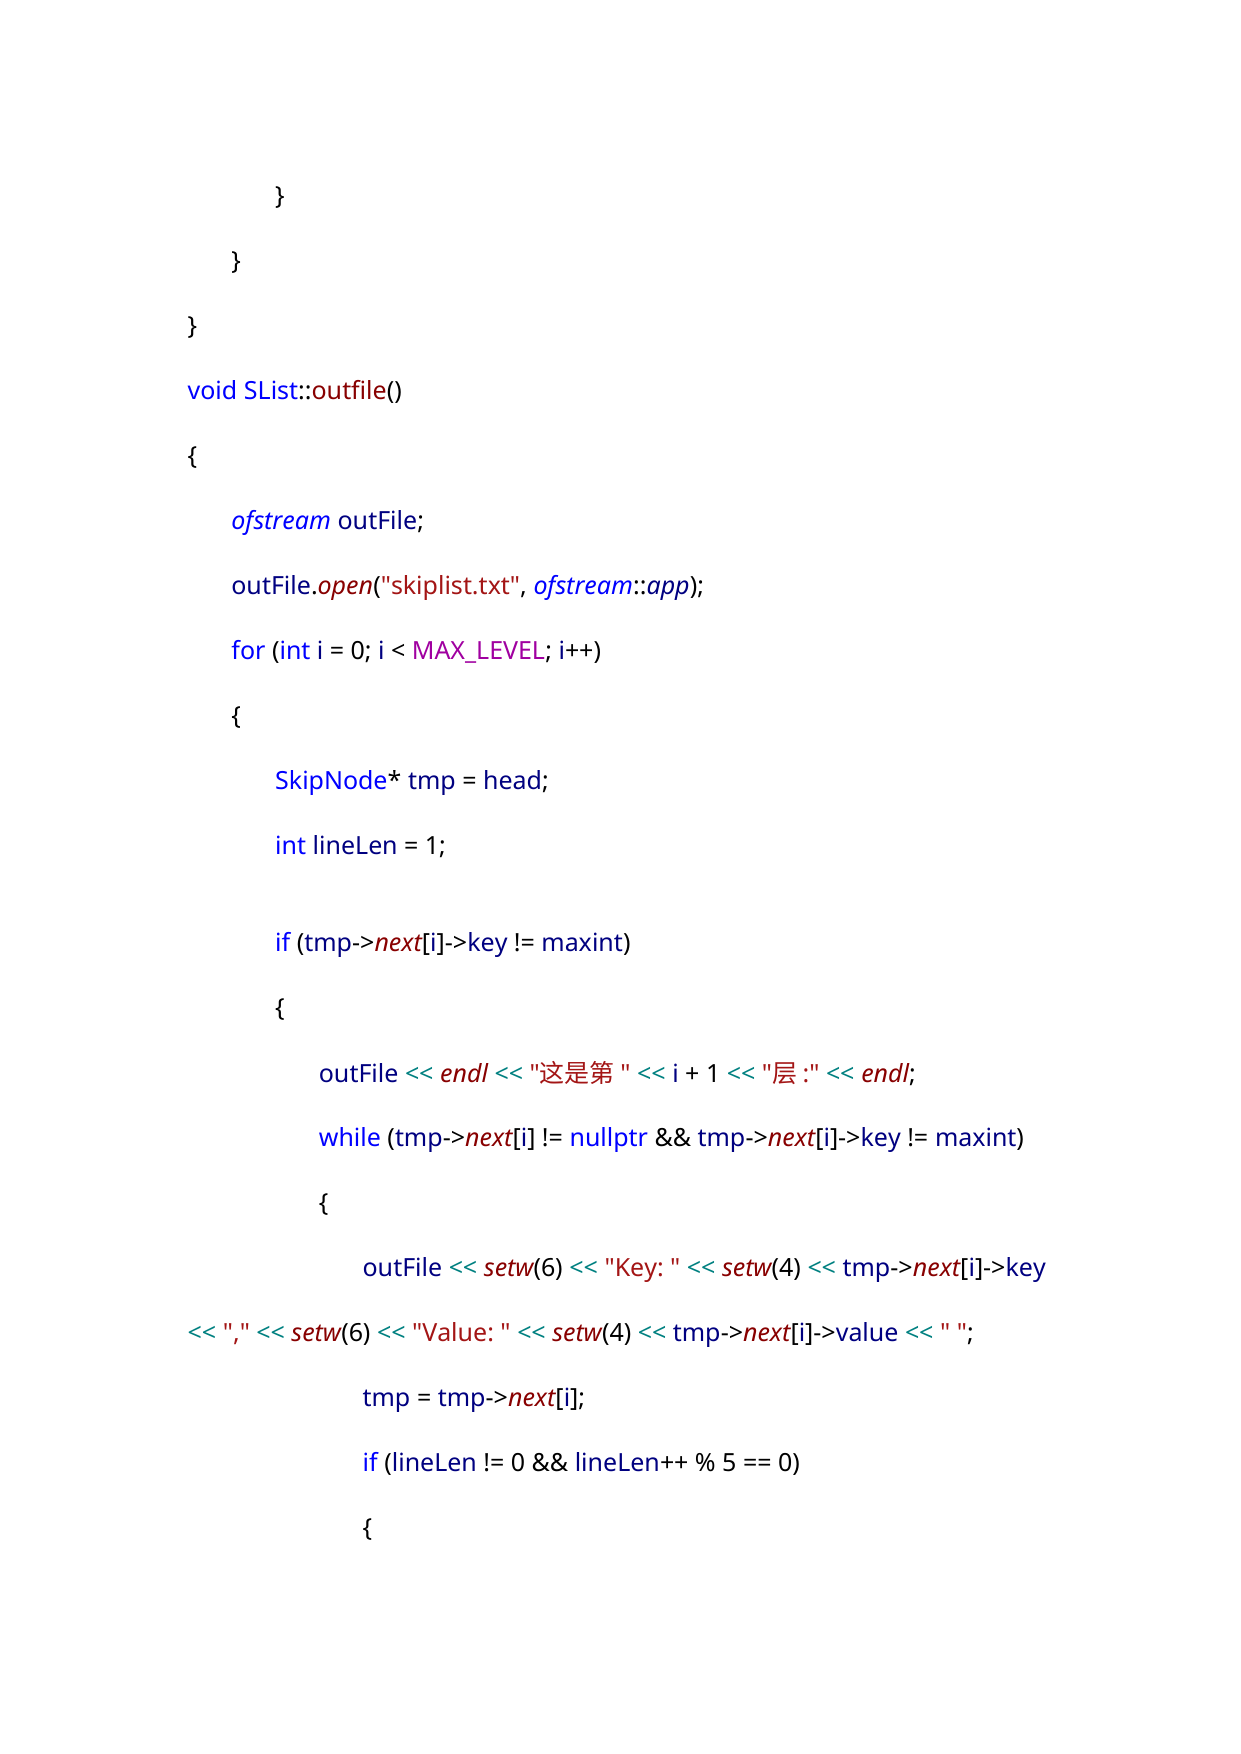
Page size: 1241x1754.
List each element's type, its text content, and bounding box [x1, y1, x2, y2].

text if (lineLen != 0 && lineLen++ % 5 == 0) [187, 1429, 1053, 1494]
text outFile << endl << "这是第 " << i + 1 << "层 :" << endl; [187, 1039, 1053, 1104]
text SkipNode* tmp = head; [187, 747, 1053, 812]
text for (int i = 0; i < MAX_LEVEL; i++) [187, 617, 1053, 682]
text outFile.open("skiplist.txt", ofstream::app); [187, 552, 1053, 617]
text } [187, 162, 1053, 227]
text } [187, 227, 1053, 292]
text tmp = tmp->next[i]; [187, 1364, 1053, 1429]
text int lineLen = 1; [187, 812, 1053, 877]
text } [187, 292, 1053, 357]
text void SList::outfile() [187, 357, 1053, 422]
text { [187, 422, 1053, 487]
text { [187, 1169, 1053, 1234]
text while (tmp->next[i] != nullptr && tmp->next[i]->key != maxint) [187, 1104, 1053, 1169]
text outFile << setw(6) << "Key: " << setw(4) << tmp->next[i]->key << "," << setw(6) << "Value: " << setw(4) << tmp->next[i]->value << " "; [187, 1234, 1053, 1364]
text { [187, 682, 1053, 747]
text ofstream outFile; [187, 487, 1053, 552]
text { [187, 1494, 1053, 1559]
text { [187, 974, 1053, 1039]
text if (tmp->next[i]->key != maxint) [187, 909, 1053, 974]
